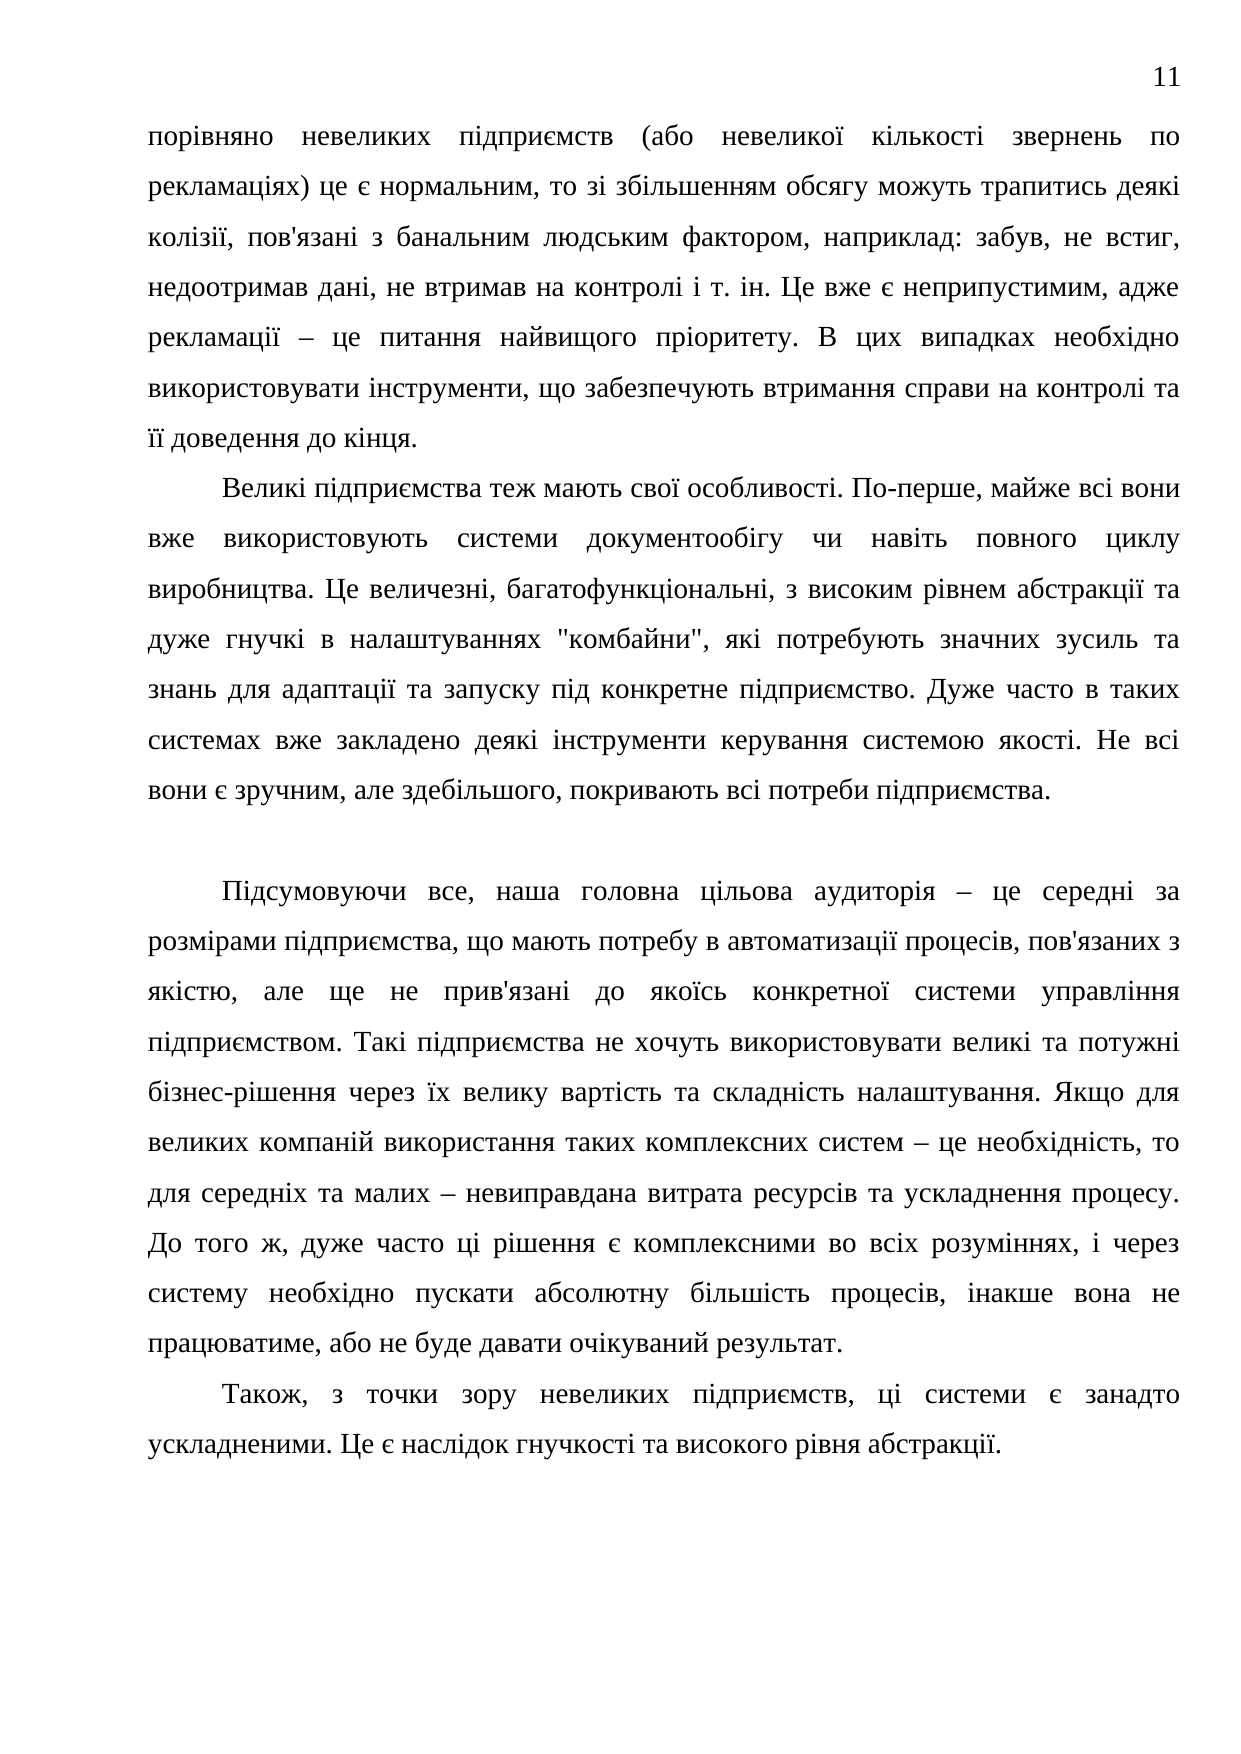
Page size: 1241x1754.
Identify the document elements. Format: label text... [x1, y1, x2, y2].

text Підсумовуючи все, наша головна цільова аудиторія – це середні за розмірами підприємства, що мають потребу в автоматизації процесів, пов'язаних з якістю, але ще не прив'язані до якоїсь конкретної системи управління підприємством. Такі підприємства не хочуть використовувати великі та потужні бізнес-рішення через їх велику вартість та складність налаштування. Якщо для великих компаній використання таких комплексних систем – це необхідність, то для середніх та малих – невиправдана витрата ресурсів та ускладнення процесу. До того ж, дуже часто ці рішення є комплексними во всіх розуміннях, і через систему необхідно пускати абсолютну більшість процесів, інакше вона не працюватиме, або не буде давати очікуваний результат. [148, 873, 1181, 1359]
text Великі підприємства теж мають свої особливості. По-перше, майже всі вони вже використовують системи документообігу чи навіть повного циклу виробництва. Це величезні, багатофункціональні, з високим рівнем абстракції та дуже гнучкі в налаштуваннях "комбайни", які потребують значних зусиль та знань для адаптації та запуску під конкретне підприємство. Дуже часто в таких системах вже закладено деякі інструменти керування системою якості. Не всі вони є зручним, але здебільшого, покривають всі потреби підприємства. [148, 470, 1181, 806]
text Також, з точки зору невеликих підприємств, ці системи є занадто ускладненими. Це є наслідок гнучкості та високого рівня абстракції. [148, 1376, 1181, 1460]
